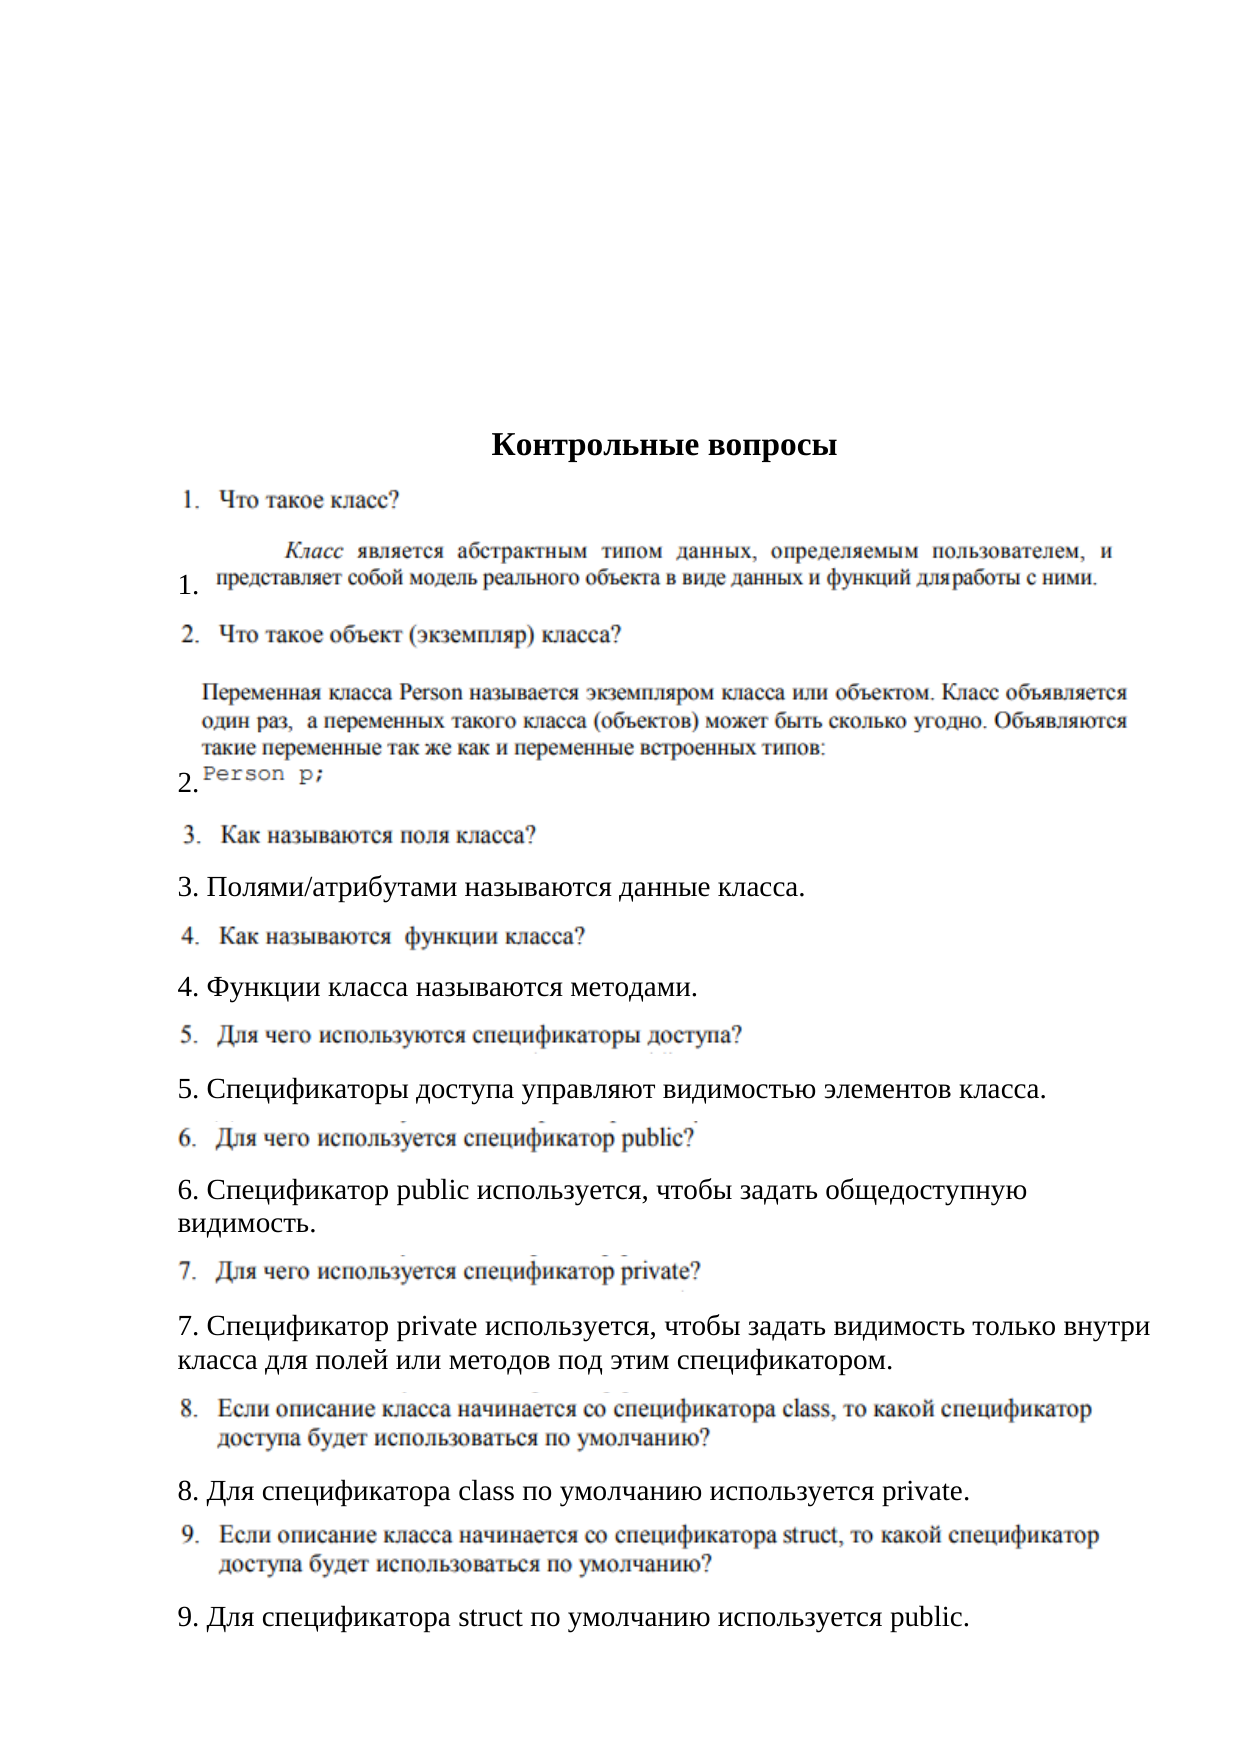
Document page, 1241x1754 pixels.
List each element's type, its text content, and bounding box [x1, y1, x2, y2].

text 9. Для спецификатора struct по умолчанию используется public. [177, 1599, 1152, 1633]
picture [206, 537, 1122, 595]
picture [177, 1523, 1107, 1583]
picture [177, 617, 634, 660]
picture [199, 676, 1137, 792]
picture [177, 815, 543, 853]
picture [177, 1392, 1098, 1457]
picture [177, 479, 410, 521]
picture [177, 1121, 698, 1156]
text 5. Спецификаторы доступа управляют видимостью элементов класса. [177, 1071, 1152, 1104]
text 4. Функции класса называются методами. [177, 969, 1152, 1003]
picture [177, 1019, 748, 1054]
text Контрольные вопросы [177, 425, 1152, 463]
picture [177, 1255, 704, 1292]
picture [177, 919, 590, 952]
text 3. Полями/атрибутами называются данные класса. [177, 869, 1152, 903]
text 6. Спецификатор public используется, чтобы задать общедоступную видимость. [177, 1172, 1152, 1239]
text 8. Для спецификатора class по умолчанию используется private. [177, 1473, 1152, 1506]
text 7. Спецификатор private используется, чтобы задать видимость только внутри класса для полей или методов под этим спецификатором. [177, 1308, 1152, 1375]
